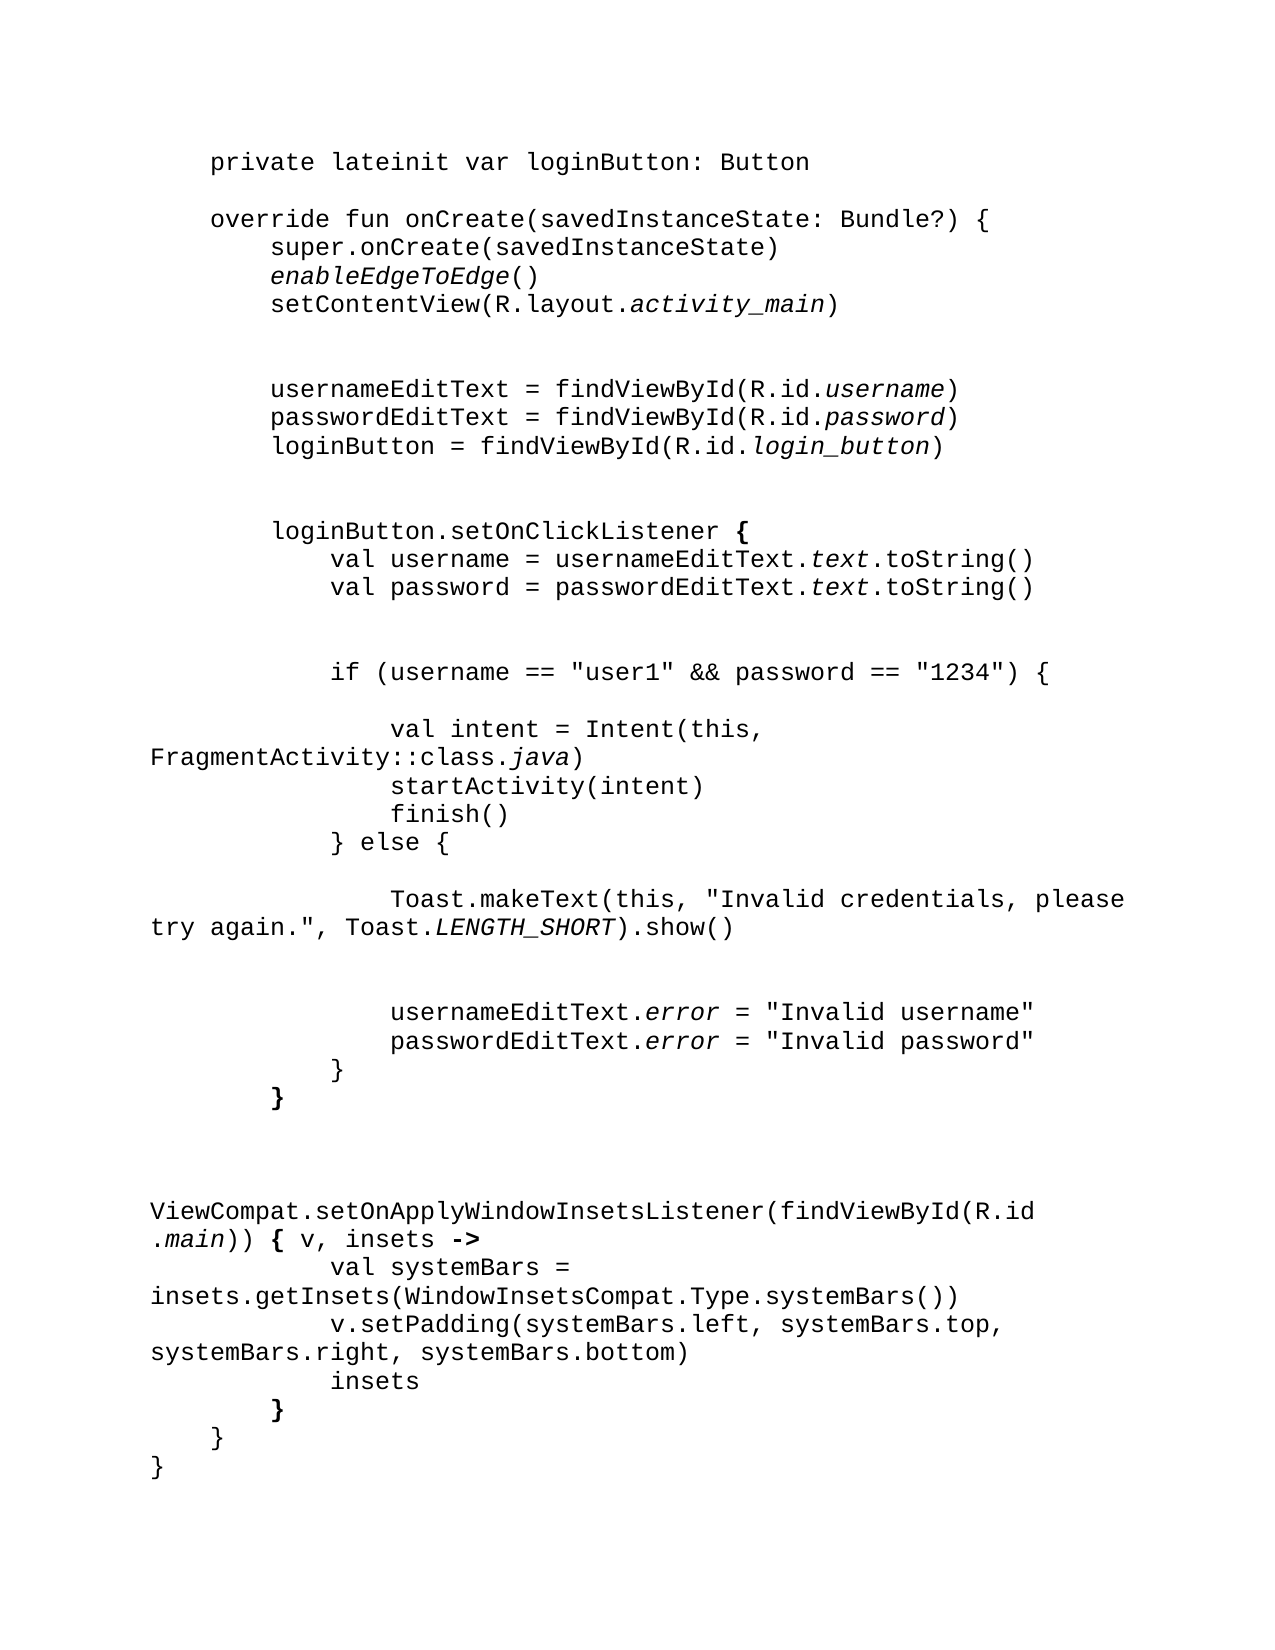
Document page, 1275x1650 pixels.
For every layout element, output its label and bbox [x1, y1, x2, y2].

text [150, 150, 1125, 1482]
